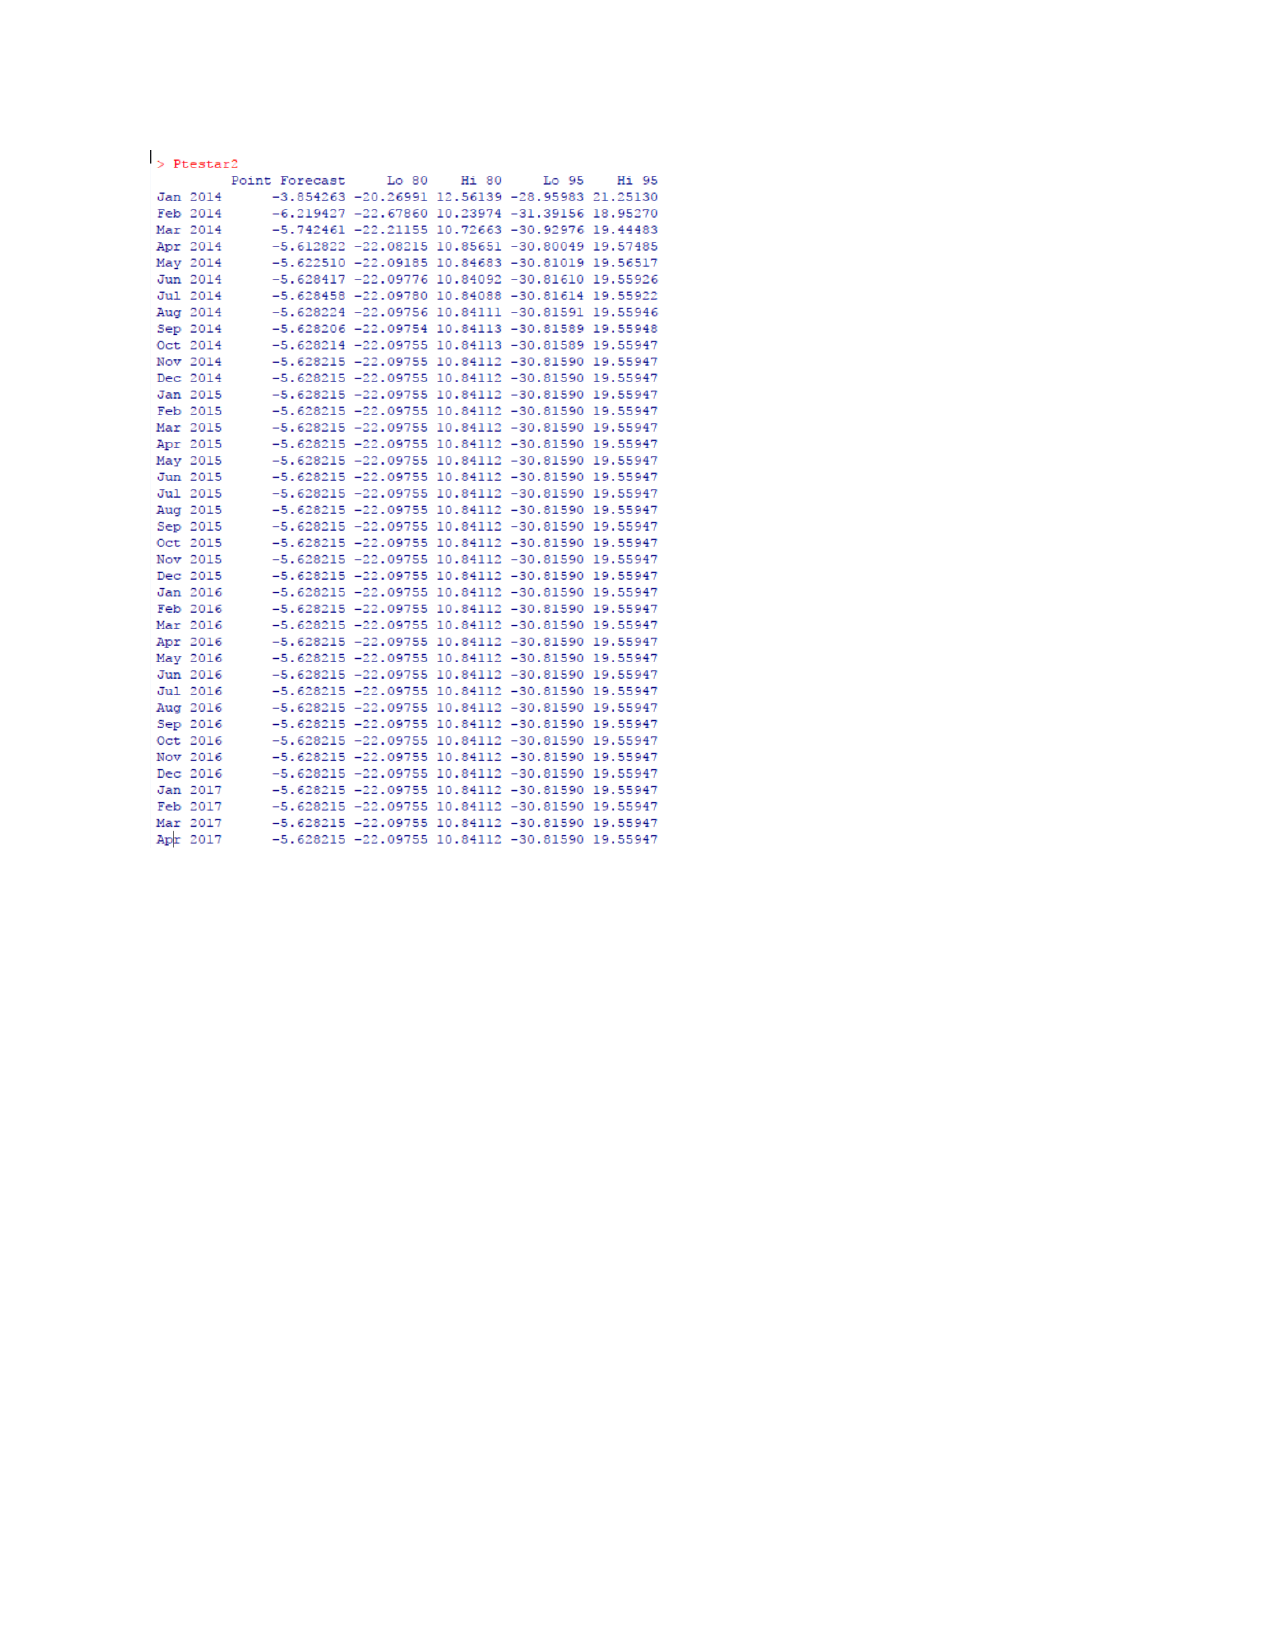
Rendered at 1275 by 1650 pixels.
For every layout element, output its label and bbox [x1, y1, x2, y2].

picture [150, 150, 664, 848]
